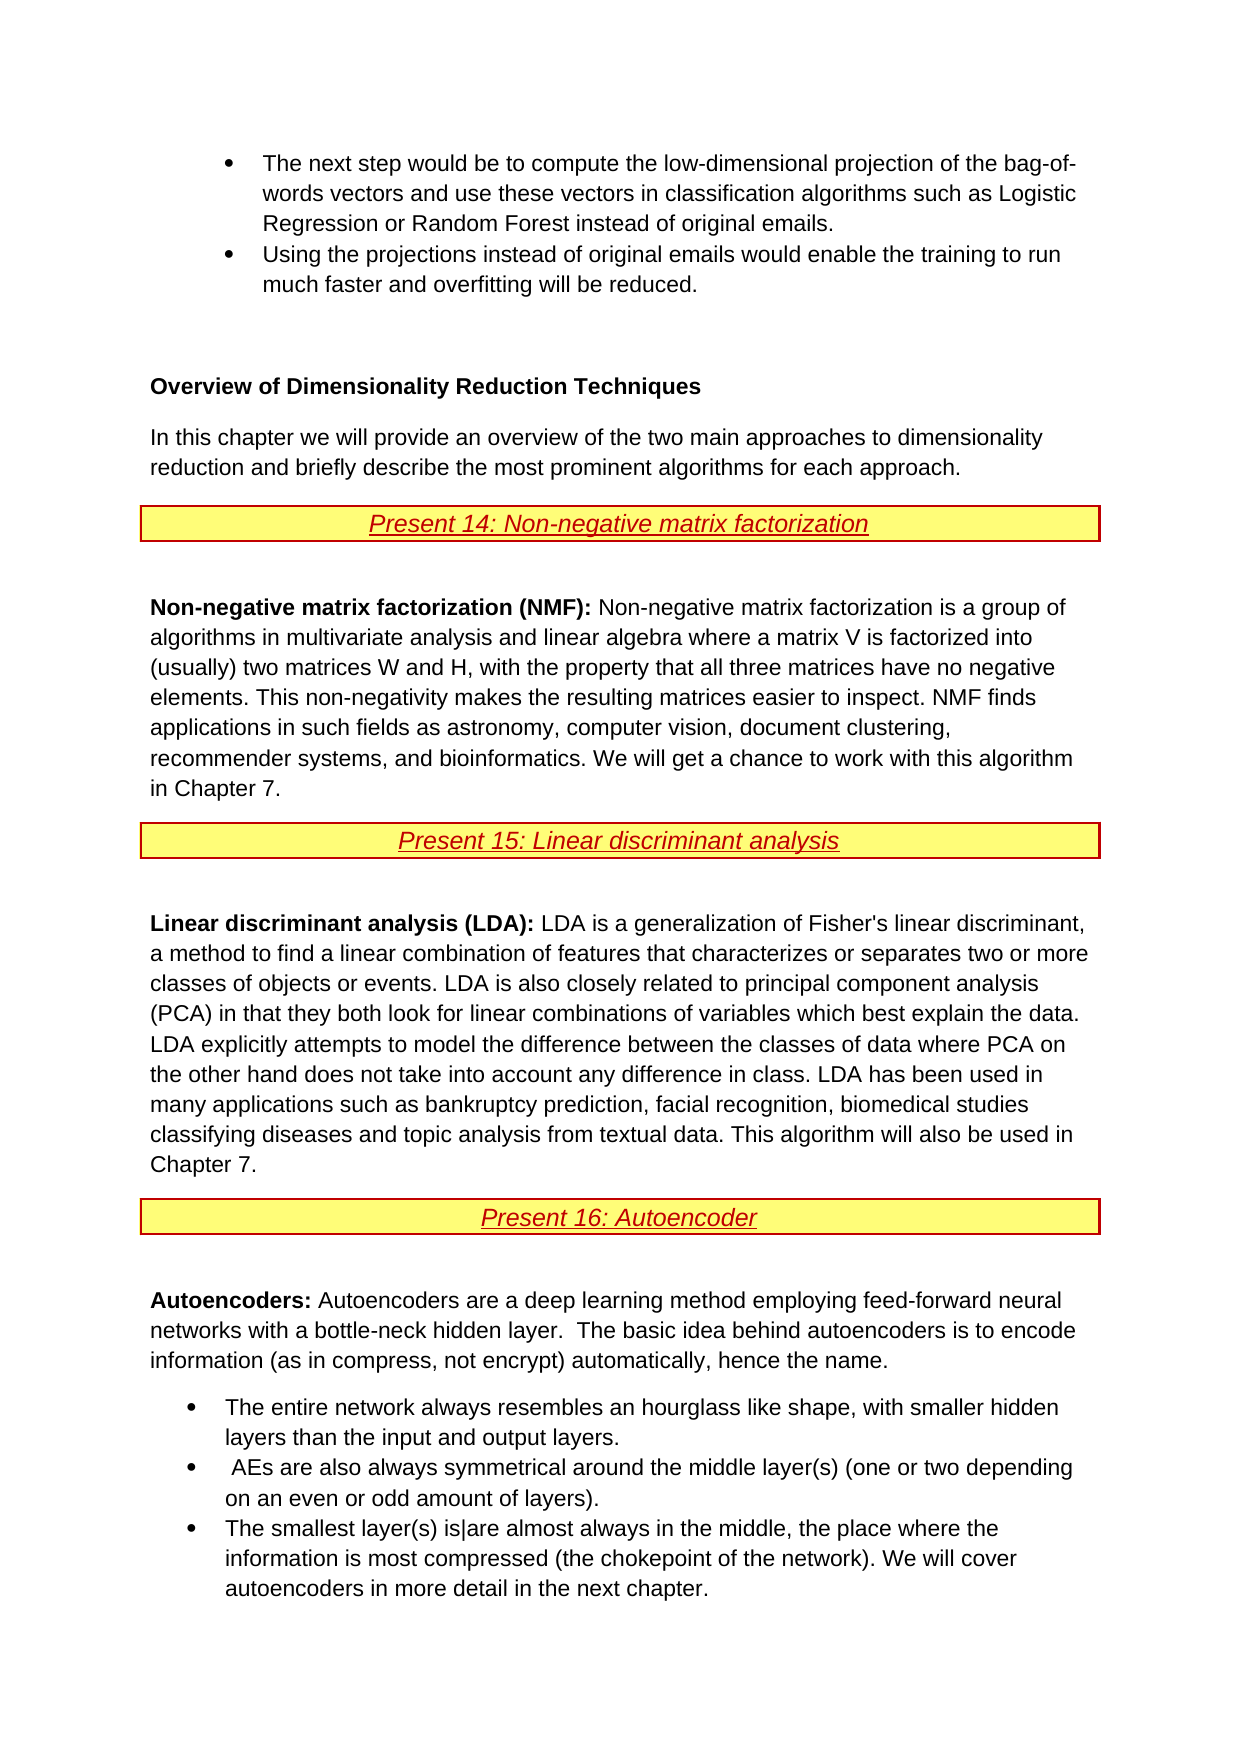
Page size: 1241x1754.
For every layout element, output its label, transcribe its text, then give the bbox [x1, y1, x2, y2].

list E-mails as an example can be grouped into spam or not spam by counting the occurrence of each word in an email where words such as “lottery” or “pay” would be better features for spam classification than “girl ” or “boy”. [225, 340, 1090, 427]
text In this chapter we will provide an overview of the two main approaches to dimensionality reduction and briefly describe the most prominent algorithms for each approach. [150, 763, 1090, 820]
text Present 12: Text Categorization [142, 152, 1098, 185]
text Linear discriminant analysis (LDA): LDA is a generalization of Fisher's linear discriminant, a method to find a linear combination of features that characterizes or separates two or more classes of objects or events. LDA is also closely related to principal component analysis (PCA) in that they both look for linear combinations of variables which best explain the data. LDA explicitly attempts to model the difference between the classes of data where PCA on the other hand does not take into account any difference in class. LDA has been used in many applications such as bankruptcy prediction, facial recognition, biomedical studies classifying diseases and topic analysis from textual data. This algorithm will also be used in Chapter 7. [150, 1249, 1090, 1517]
text Present 14: Non-negative matrix factorization [142, 847, 1098, 879]
text In this real world example, any type of text based documents can be categorized using a bag of words approach and then applying a dimensionality reduction algorithm. [187, 251, 1090, 307]
text Present 16: Autoencoder [142, 1540, 1098, 1573]
text Overview of Dimensionality Reduction Techniques [150, 712, 1090, 738]
list Using the projections instead of original emails would enable the training to run much faster and overfitting will be reduced. [225, 580, 1090, 636]
text Non-negative matrix factorization (NMF): Non-negative matrix factorization is a group of algorithms in multivariate analysis and linear algebra where a matrix V is factorized into (usually) two matrices W and H, with the property that all three matrices have no negative elements. This non-negativity makes the resulting matrices easier to inspect. NMF finds applications in such fields as astronomy, computer vision, document clustering, recommender systems, and bioinformatics. We will get a chance to work with this algorithm in Chapter 7. [150, 933, 1090, 1140]
text Present 15: Linear discriminant analysis [142, 1163, 1098, 1196]
list The next step would be to compute the low-dimensional projection of the bag-of-words vectors and use these vectors in classification algorithms such as Logistic Regression or Random Forest instead of original emails. [225, 460, 1090, 547]
